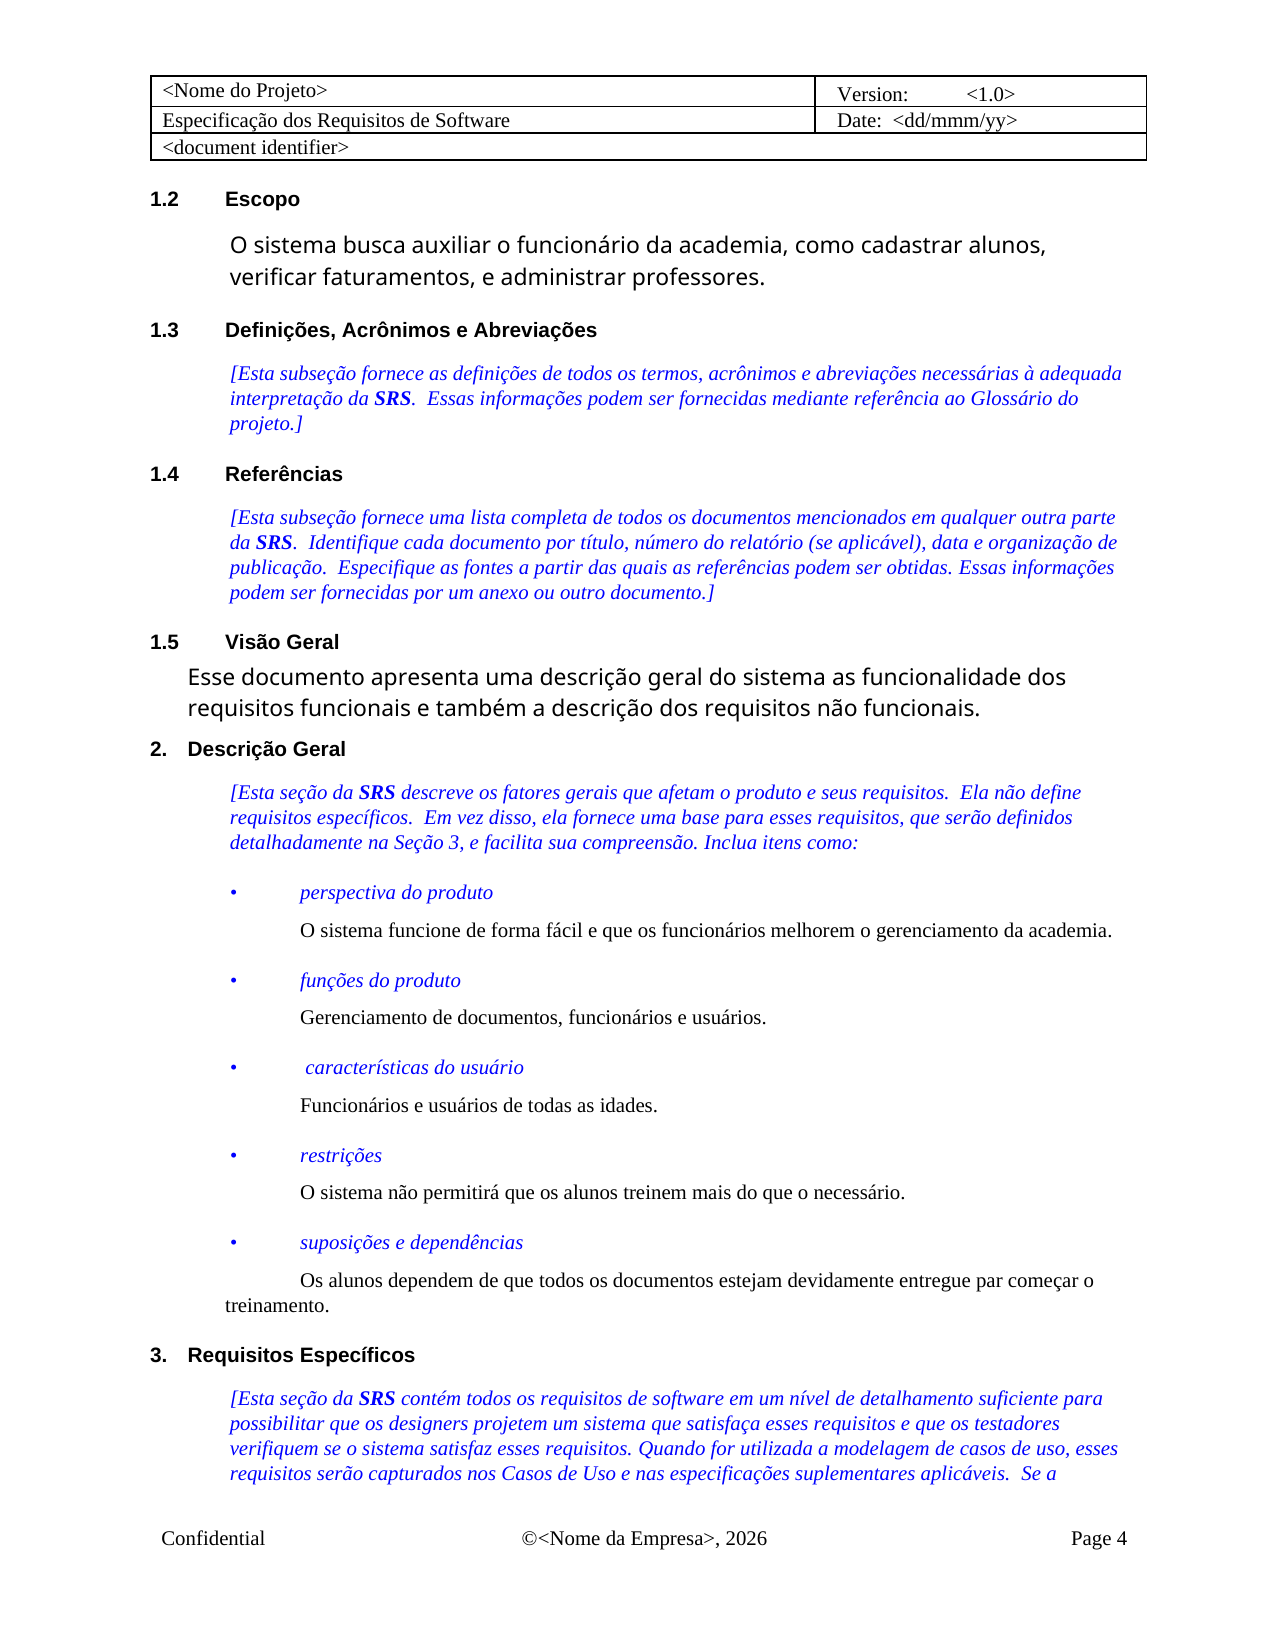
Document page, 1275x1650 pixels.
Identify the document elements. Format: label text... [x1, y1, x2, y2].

text Os alunos dependem de que todos os documentos estejam devidamente entregue par começar o treinamento. [225, 1267, 1125, 1317]
text O sistema funcione de forma fácil e que os funcionários melhorem o gerenciamento da academia. [225, 917, 1125, 942]
text Esse documento apresenta uma descrição geral do sistema as funcionalidade dos requisitos funcionais e também a descrição dos requisitos não funcionais. [187, 660, 1125, 723]
subtitle Escopo [150, 185, 1125, 210]
subtitle Visão Geral [150, 629, 1125, 654]
text • suposições e dependências [229, 1229, 1125, 1254]
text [229, 1385, 1125, 1485]
text Funcionários e usuários de todas as idades. [225, 1092, 1125, 1117]
text • perspectiva do produto [229, 879, 1125, 904]
text [Esta subseção fornece as definições de todos os termos, acrônimos e abreviações necessárias à adequada interpretação da SRS. Essas informações podem ser fornecidas mediante referência ao Glossário do projeto.] [229, 360, 1125, 435]
subtitle Definições, Acrônimos e Abreviações [150, 317, 1125, 342]
subtitle Referências [150, 460, 1125, 485]
subtitle Requisitos Específicos [150, 1342, 1125, 1367]
text Gerenciamento de documentos, funcionários e usuários. [225, 1004, 1125, 1029]
text O sistema busca auxiliar o funcionário da academia, como cadastrar alunos, verificar faturamentos, e administrar professores. [229, 229, 1125, 292]
text [Esta subseção fornece uma lista completa de todos os documentos mencionados em qualquer outra parte da SRS. Identifique cada documento por título, número do relatório (se aplicável), data e organização de publicação. Especifique as fontes a partir das quais as referências podem ser obtidas. Essas informações podem ser fornecidas por um anexo ou outro documento.] [229, 504, 1125, 604]
text • restrições [229, 1142, 1125, 1167]
subtitle Descrição Geral [150, 735, 1125, 760]
text O sistema não permitirá que os alunos treinem mais do que o necessário. [225, 1179, 1125, 1204]
text [Esta seção da SRS descreve os fatores gerais que afetam o produto e seus requisitos. Ela não define requisitos específicos. Em vez disso, ela fornece uma base para esses requisitos, que serão definidos detalhadamente na Seção 3, e facilita sua compreensão. Inclua itens como: [229, 779, 1125, 854]
text • características do usuário [229, 1054, 1125, 1079]
text • funções do produto [229, 967, 1125, 992]
